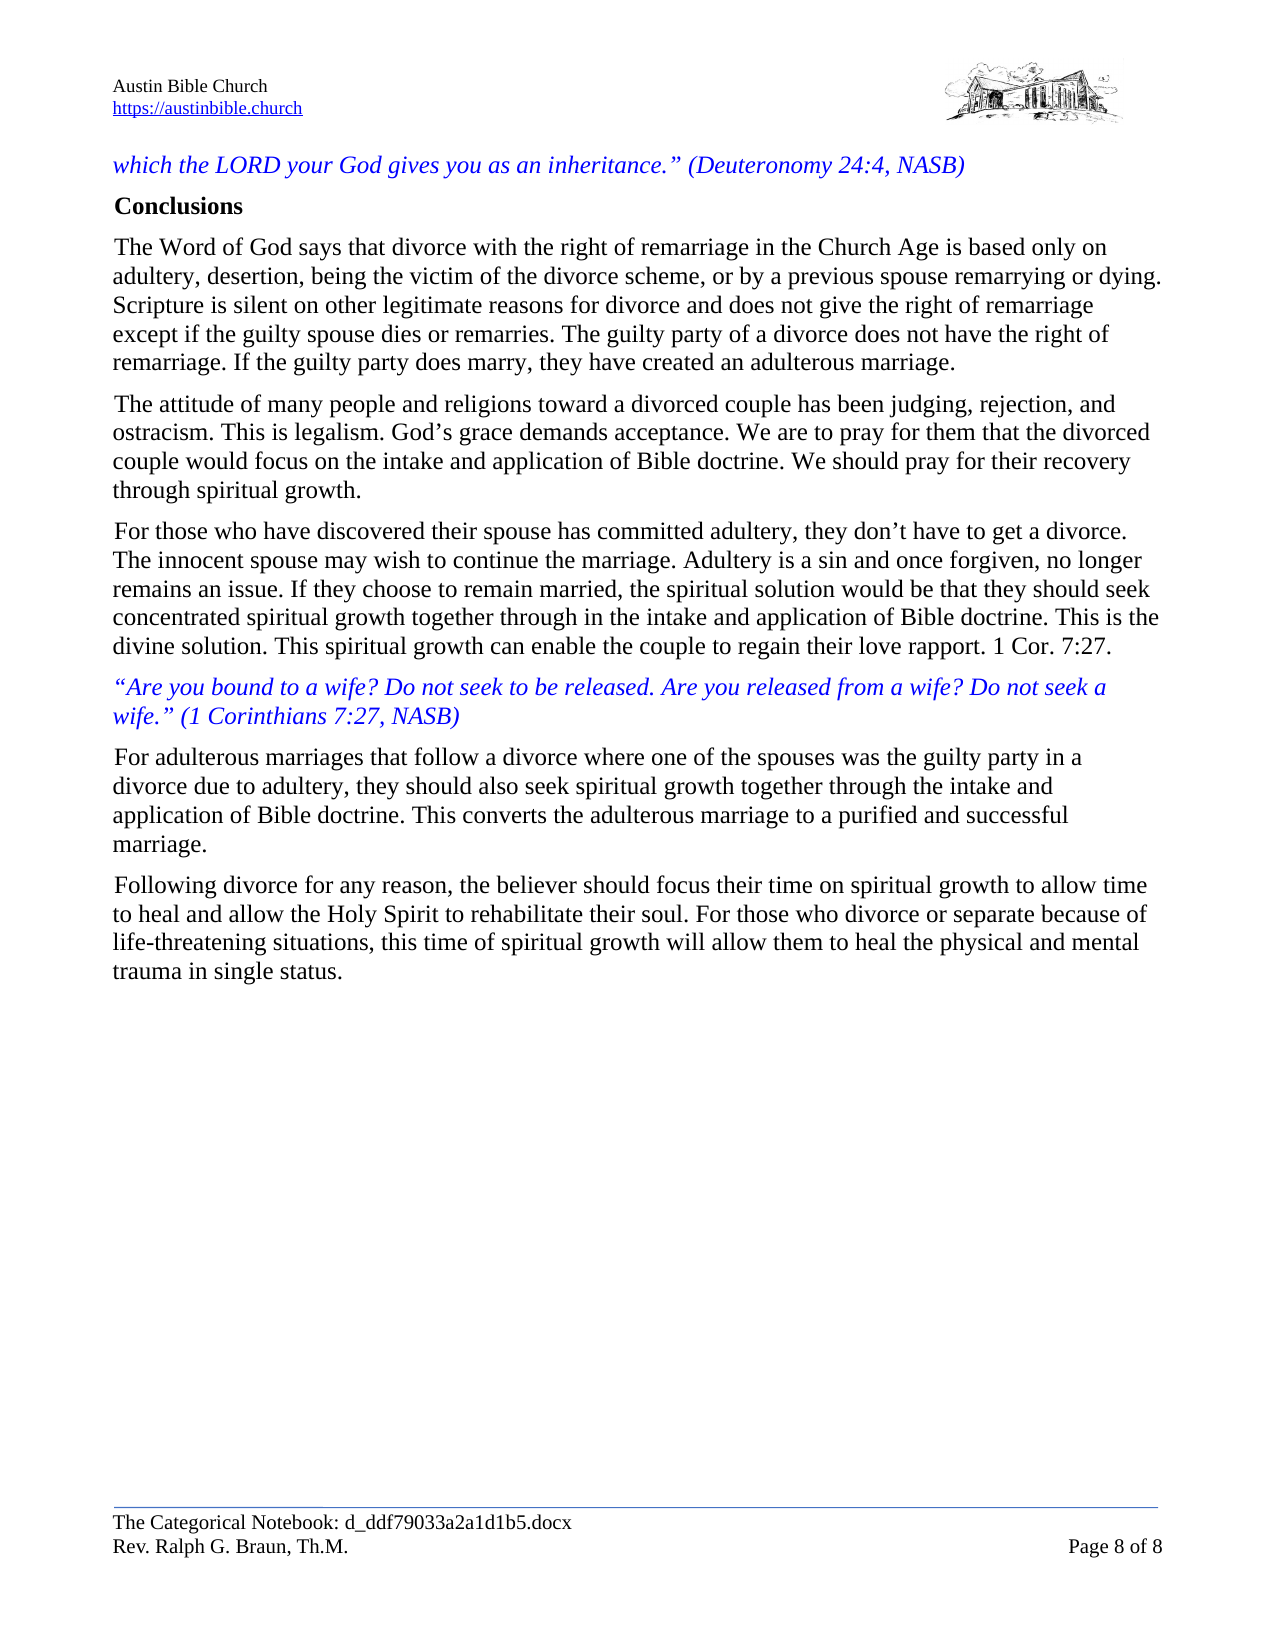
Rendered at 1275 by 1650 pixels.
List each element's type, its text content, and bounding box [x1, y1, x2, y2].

text The Word of God says that divorce with the right of remarriage in the Church Age is based only on adultery, desertion, being the victim of the divorce scheme, or by a previous spouse remarrying or dying. Scripture is silent on other legitimate reasons for divorce and does not give the right of remarriage except if the guilty spouse dies or remarries. The guilty party of a divorce does not have the right of remarriage. If the guilty party does marry, they have created an adulterous marriage. [112, 232, 1162, 376]
text For adulterous marriages that follow a divorce where one of the spouses was the guilty party in a divorce due to adultery, they should also seek spiritual growth together through the intake and application of Bible doctrine. This converts the adulterous marriage to a purified and successful marriage. [112, 742, 1162, 857]
text “Are you bound to a wife? Do not seek to be released. Are you released from a wife? Do not seek a wife.” (1 Corinthians 7:27, NASB) [112, 672, 1162, 730]
text Conclusions [112, 191, 1162, 220]
text The attitude of many people and religions toward a divorced couple has been judging, rejection, and ostracism. This is legalism. God’s grace demands acceptance. We are to pray for them that the divorced couple would focus on the intake and application of Bible doctrine. We should pray for their recovery through spiritual growth. [112, 389, 1162, 504]
text Following divorce for any reason, the believer should focus their time on spiritual growth to allow time to heal and allow the Holy Spirit to rehabilitate their soul. For those who divorce or separate because of life-threatening situations, this time of spiritual growth will allow them to heal the physical and mental trauma in single status. [112, 870, 1162, 985]
picture [944, 58, 1124, 125]
text For those who have discovered their spouse has committed adultery, they don’t have to get a divorce. The innocent spouse may wish to continue the marriage. Adultery is a sin and once forgiven, no longer remains an issue. If they choose to remain married, the spiritual solution would be that they should seek concentrated spiritual growth together through in the intake and application of Bible doctrine. This is the divine solution. This spiritual growth can enable the couple to regain their love rapport. 1 Cor. 7:27. [112, 516, 1162, 660]
